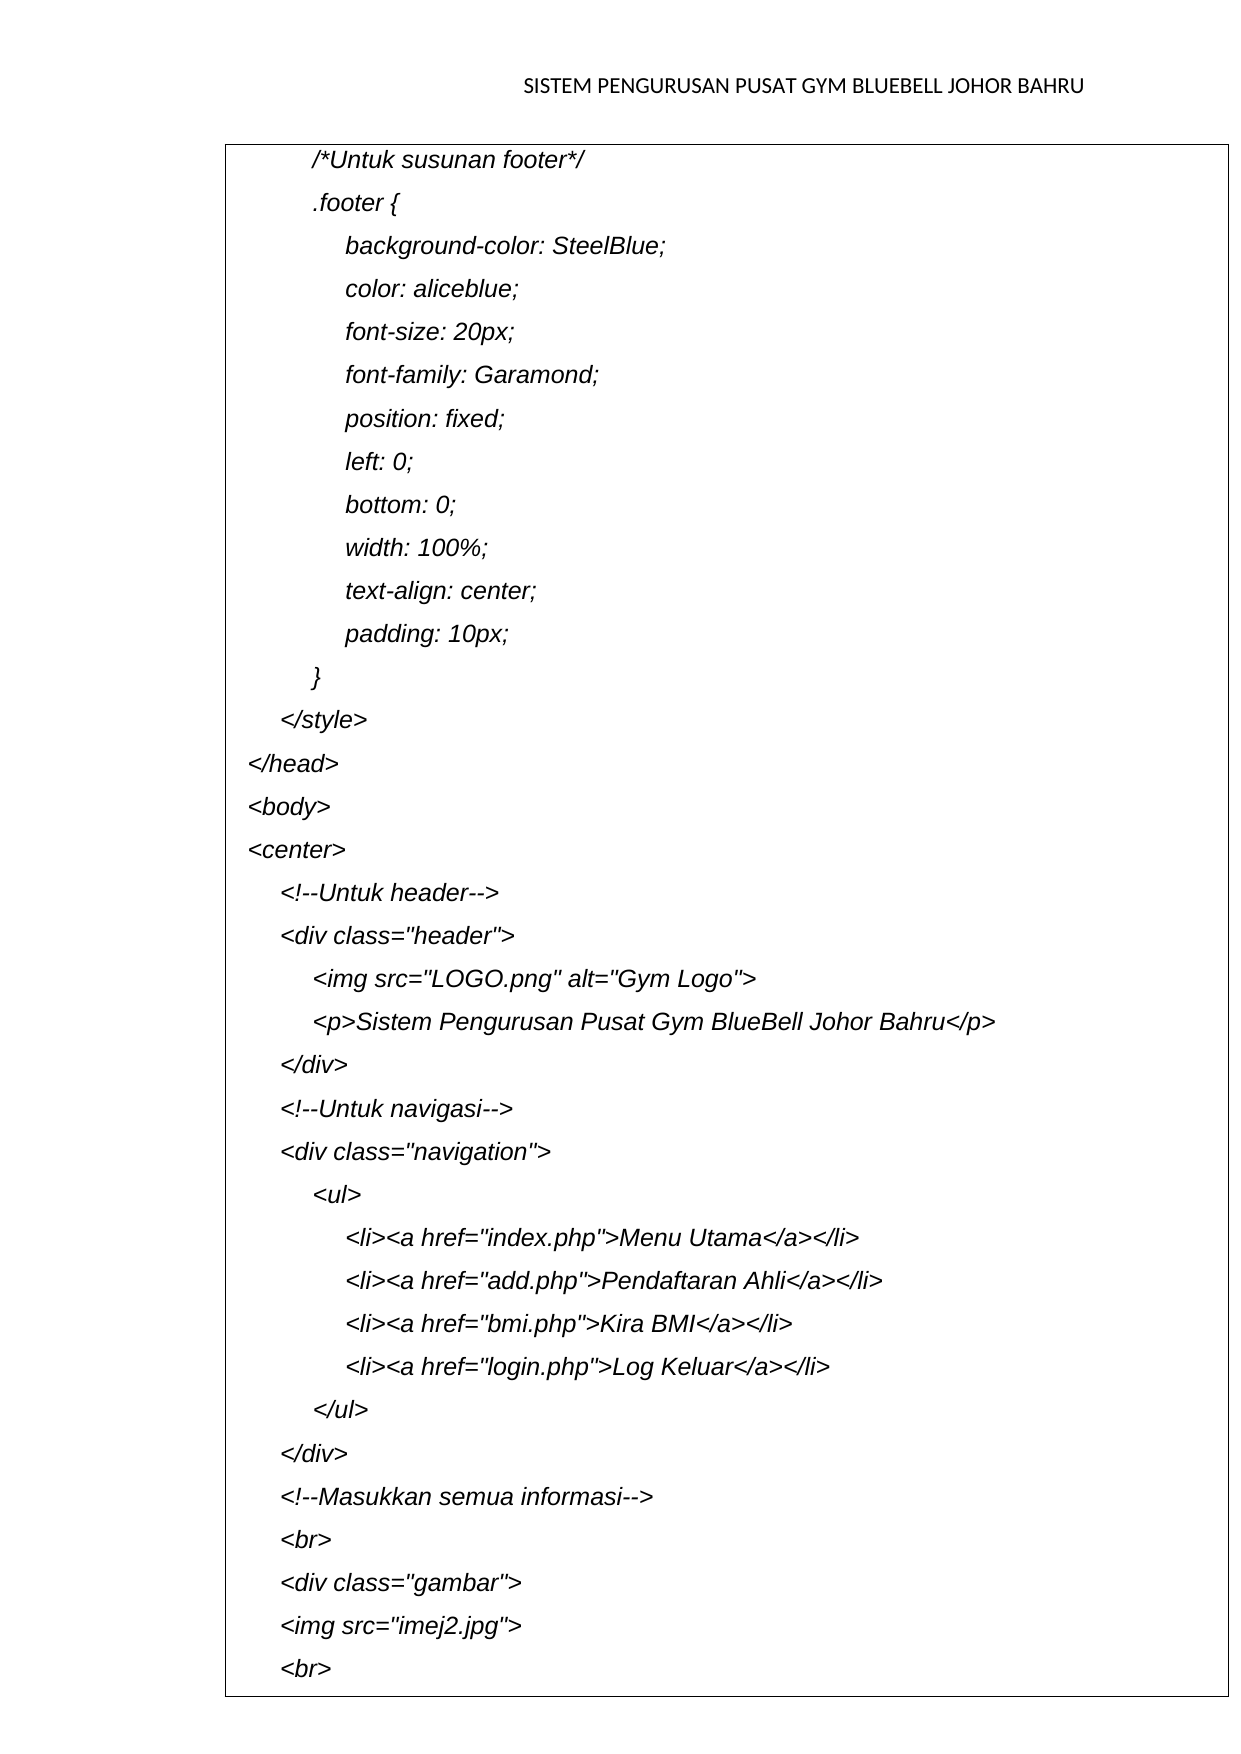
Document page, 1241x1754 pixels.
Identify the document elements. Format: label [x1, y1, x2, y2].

table_header [226, 145, 1228, 1696]
